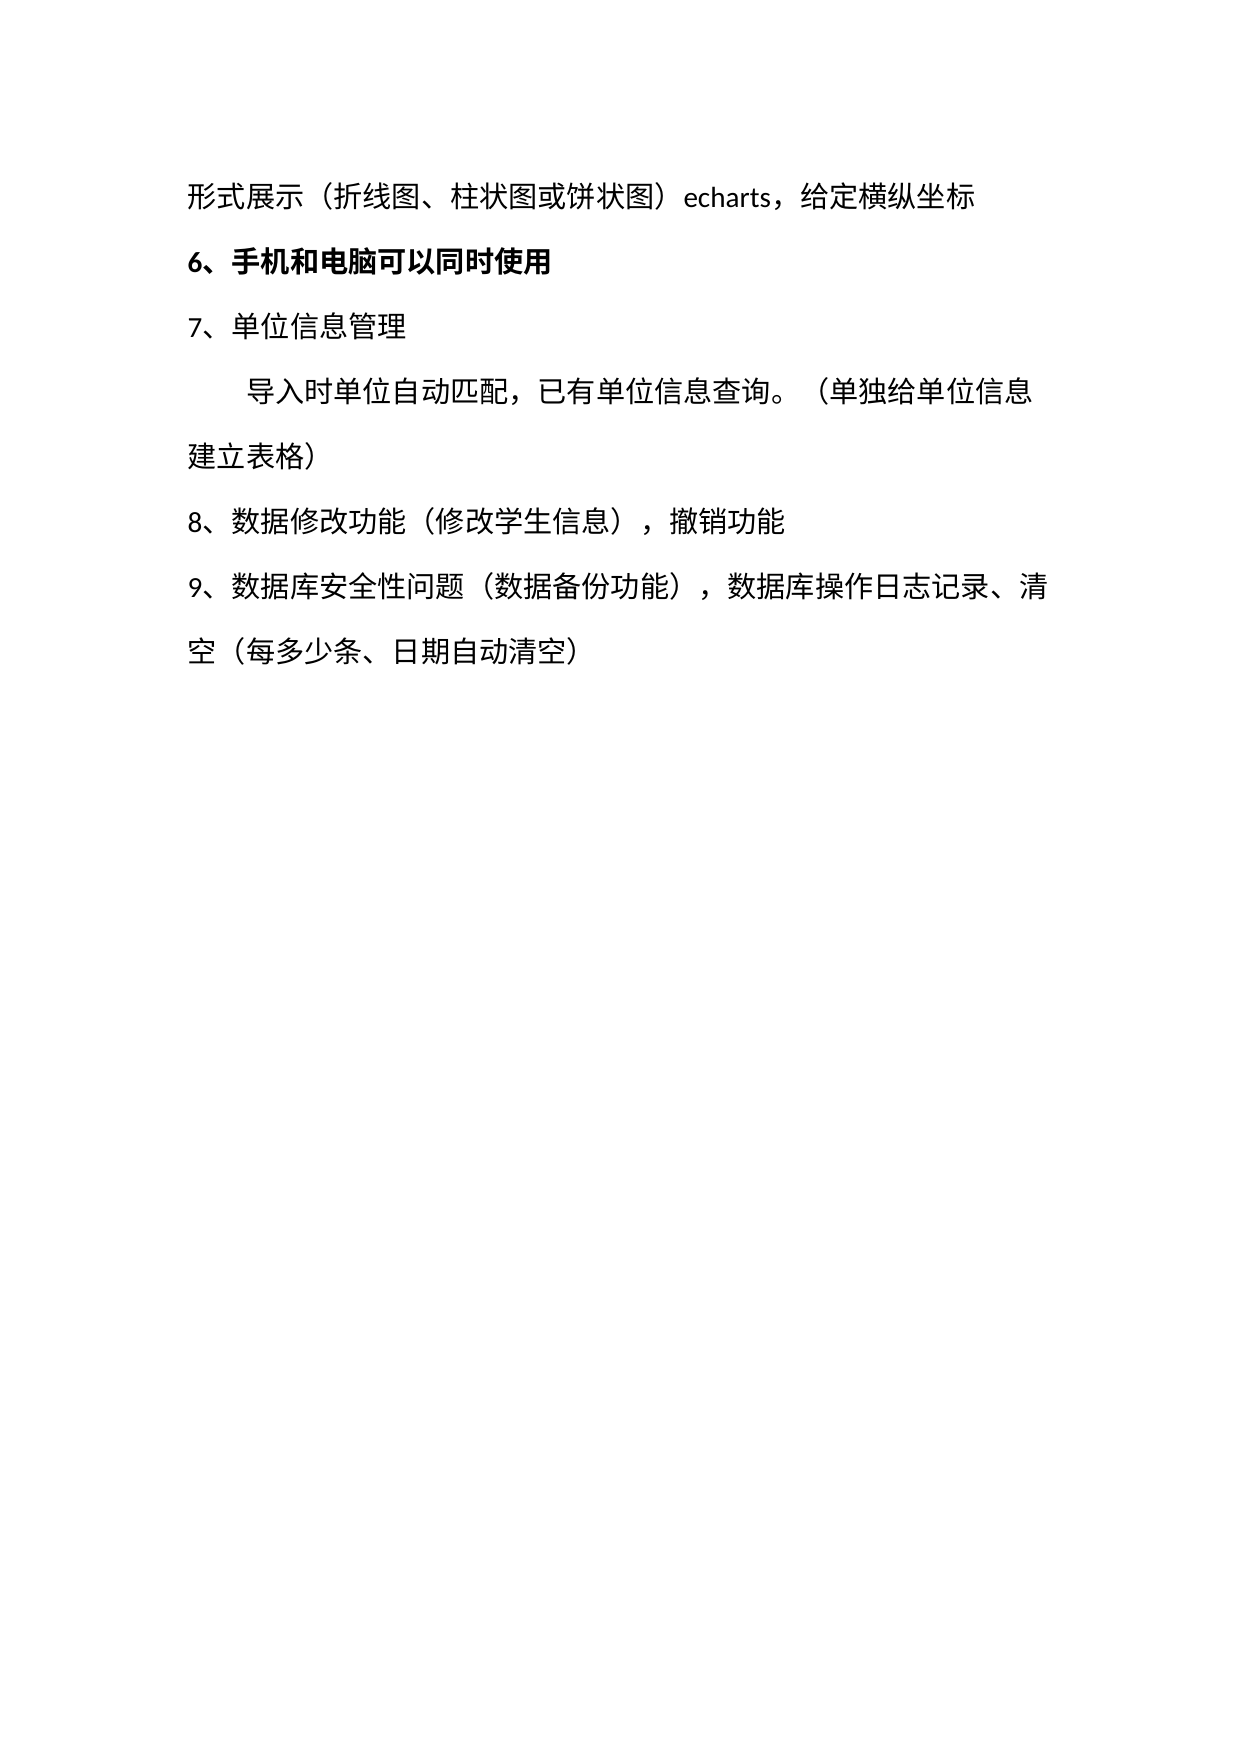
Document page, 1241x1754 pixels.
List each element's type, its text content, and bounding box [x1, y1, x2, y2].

list 数据库安全性问题（数据备份功能），数据库操作日志记录、清空（每多少条、日期自动清空） [187, 552, 1053, 682]
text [187, 162, 1053, 227]
list 手机和电脑可以同时使用 [187, 227, 1053, 292]
text 导入时单位自动匹配，已有单位信息查询。（单独给单位信息建立表格） [187, 357, 1053, 487]
list 单位信息管理 [187, 292, 1053, 357]
list 数据修改功能（修改学生信息），撤销功能 [187, 487, 1053, 552]
